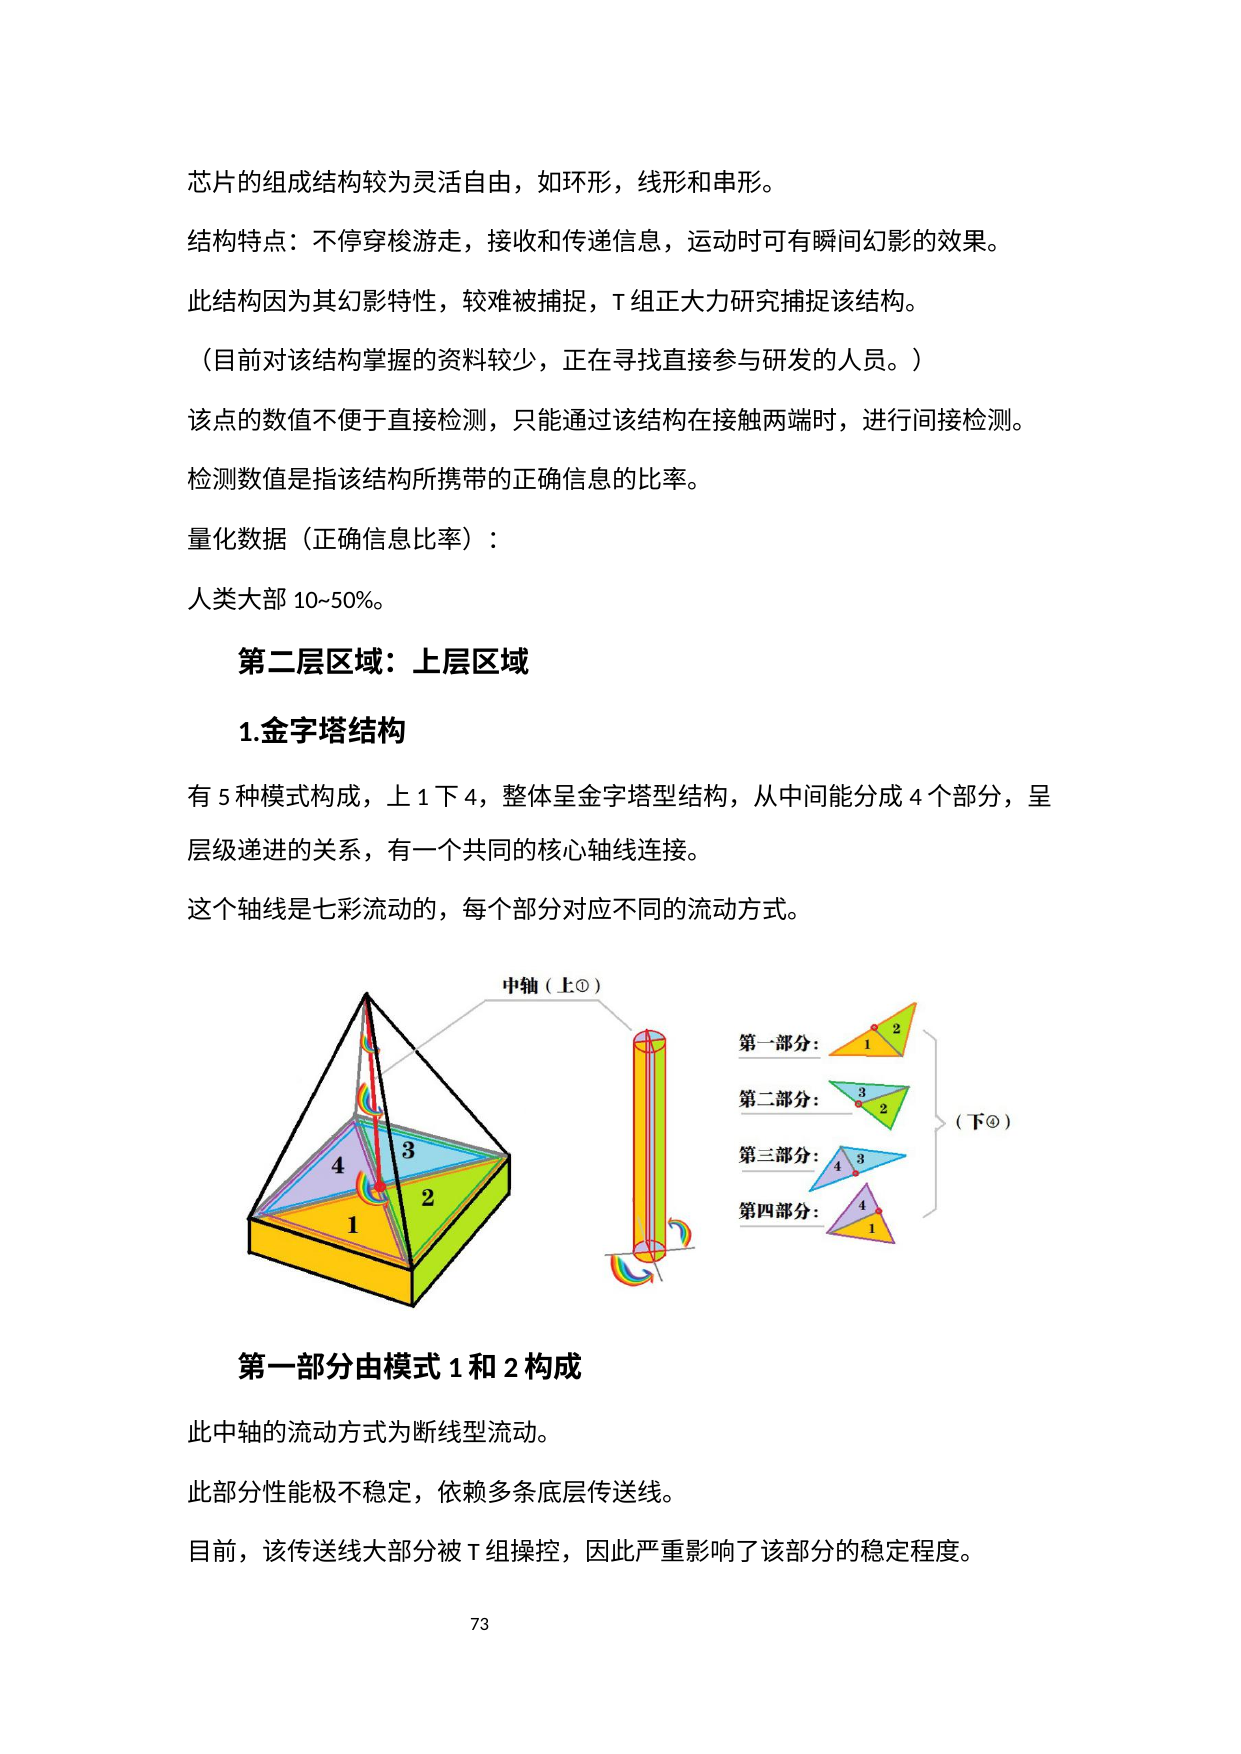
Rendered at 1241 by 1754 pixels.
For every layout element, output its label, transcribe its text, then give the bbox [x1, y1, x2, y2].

subtitle 第一部分由模式1和2构成 [187, 1344, 1053, 1386]
text 结构特点：不停穿梭游走，接收和传递信息，运动时可有瞬间幻影的效果。 [187, 222, 1053, 258]
text 目前，该传送线大部分被T组操控，因此严重影响了该部分的稳定程度。 [187, 1532, 1053, 1568]
text 检测数值是指该结构所携带的正确信息的比率。 [187, 460, 1053, 496]
text 芯片的组成结构较为灵活自由，如环形，线形和串形。 [187, 162, 1053, 198]
text 人类大部10~50%。 [187, 579, 1053, 615]
text 这个轴线是七彩流动的，每个部分对应不同的流动方式。 [187, 890, 1053, 926]
text 此部分性能极不稳定，依赖多条底层传送线。 [187, 1472, 1053, 1508]
subtitle 1.金字塔结构 [187, 707, 1053, 749]
text 有5种模式构成，上1下4，整体呈金字塔型结构，从中间能分成4个部分，呈层级递进的关系，有一个共同的核心轴线连接。 [187, 776, 1053, 867]
subtitle 第二层区域：上层区域 [187, 639, 1053, 681]
text 此结构因为其幻影特性，较难被捕捉，T组正大力研究捕捉该结构。 [187, 281, 1053, 317]
text 该点的数值不便于直接检测，只能通过该结构在接触两端时，进行间接检测。 [187, 400, 1053, 437]
picture [187, 949, 1053, 1324]
text （目前对该结构掌握的资料较少，正在寻找直接参与研发的人员。） [187, 341, 1053, 377]
text 量化数据（正确信息比率）： [187, 519, 1053, 556]
text 此中轴的流动方式为断线型流动。 [187, 1412, 1053, 1449]
